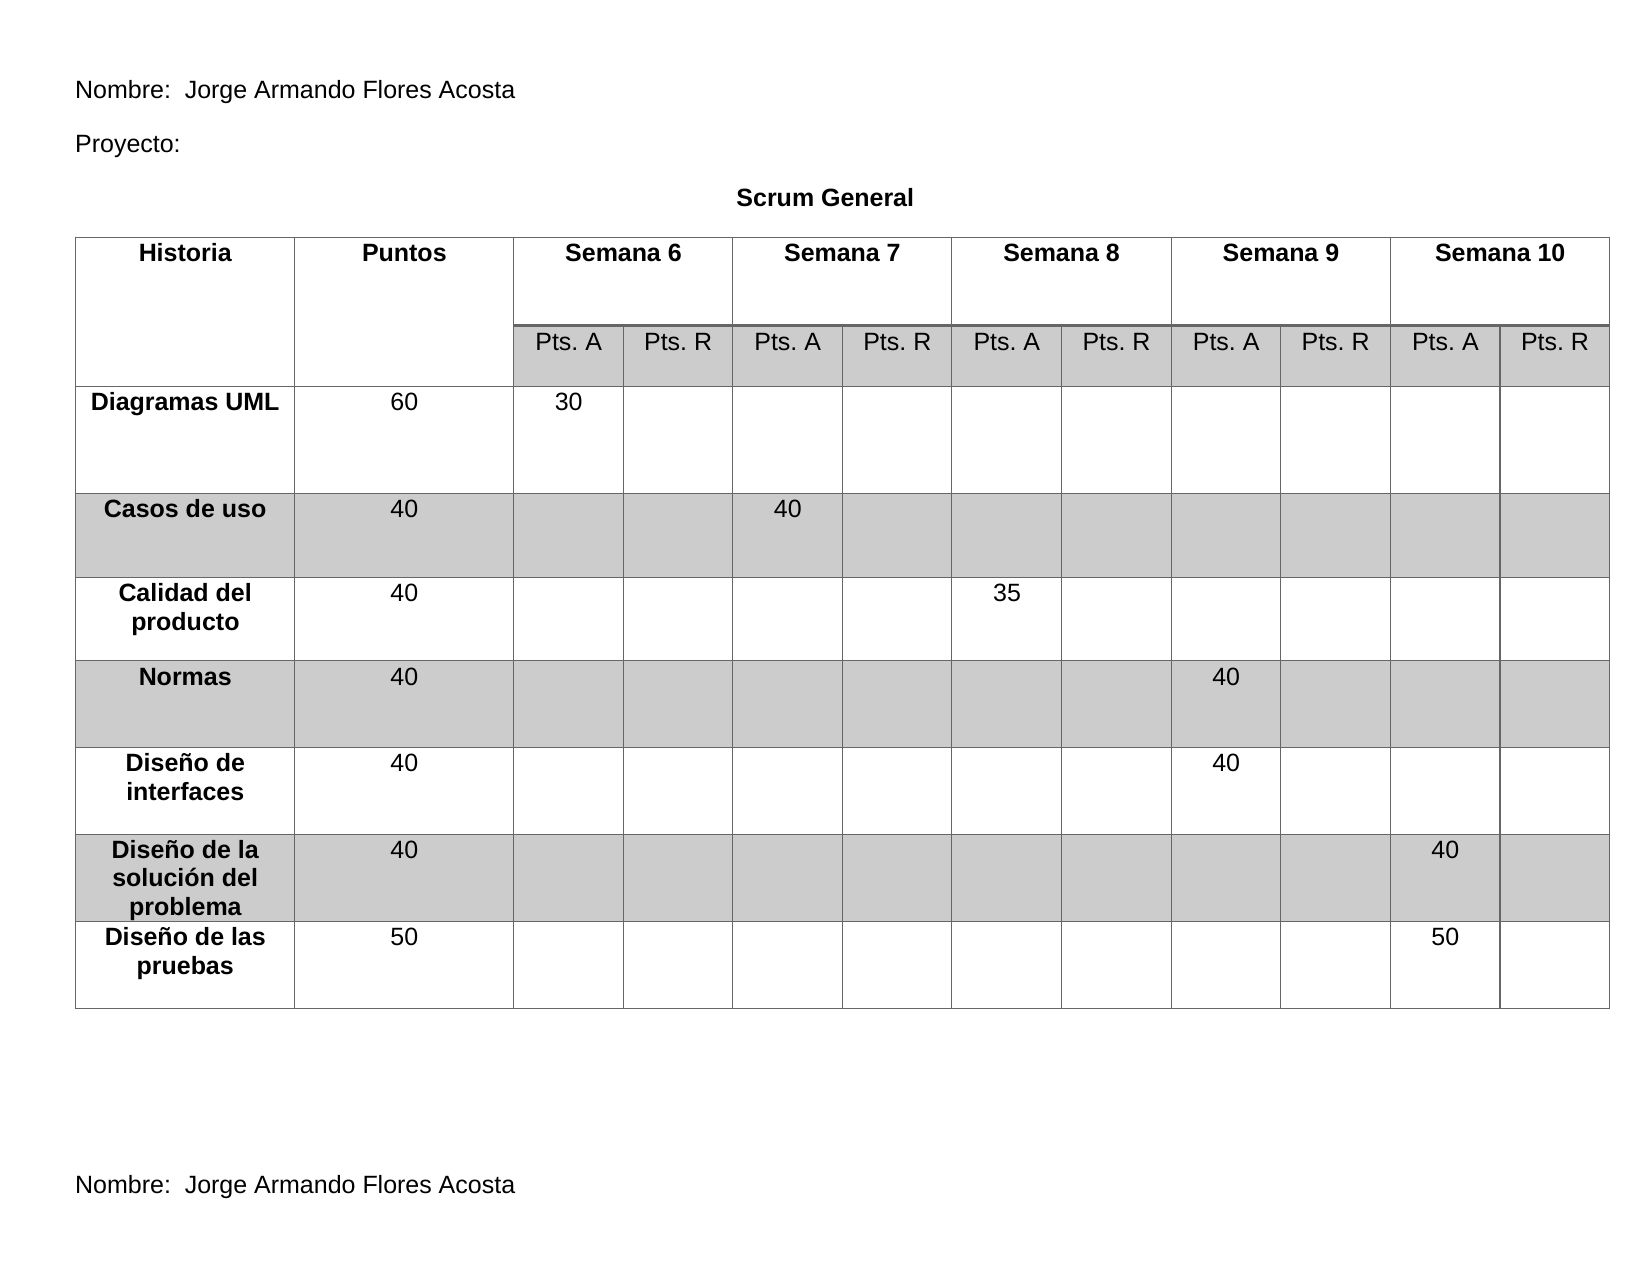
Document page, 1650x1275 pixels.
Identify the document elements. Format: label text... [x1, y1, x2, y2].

table_cell 40 [295, 578, 513, 660]
table_cell 50 [1391, 922, 1499, 1007]
table_cell [733, 661, 842, 747]
table_cell 60 [295, 387, 513, 493]
table_cell [1391, 748, 1499, 833]
table_cell [733, 578, 842, 660]
table_cell Pts. R [843, 327, 951, 386]
table_cell Diseño de las pruebas [76, 922, 294, 1007]
table_cell [1391, 578, 1499, 660]
table_cell 35 [952, 578, 1061, 660]
table_cell Normas [76, 661, 294, 747]
table_cell [1062, 494, 1171, 577]
table_cell 40 [1172, 748, 1280, 833]
table_cell [952, 661, 1061, 747]
table_cell 40 [295, 494, 513, 577]
table_header Semana 7 [733, 238, 951, 324]
table_cell [514, 835, 623, 921]
table_cell [843, 387, 951, 493]
table_cell [1501, 748, 1609, 833]
table_header Semana 10 [1391, 238, 1609, 324]
table_cell [1281, 835, 1390, 921]
table_cell [1281, 922, 1390, 1007]
table_header Semana 8 [952, 238, 1171, 324]
table_cell [1391, 494, 1499, 577]
table_cell [843, 661, 951, 747]
table_cell [952, 387, 1061, 493]
table_cell [1501, 661, 1609, 747]
table_header Semana 6 [514, 238, 732, 324]
table_cell [952, 835, 1061, 921]
table_cell [1281, 494, 1390, 577]
table_cell [1172, 835, 1280, 921]
table_cell [1281, 578, 1390, 660]
table_cell [1172, 578, 1280, 660]
table_cell [733, 922, 842, 1007]
table_cell [514, 578, 623, 660]
table_cell Pts. R [1281, 327, 1390, 386]
table_cell 40 [1391, 835, 1499, 921]
table_cell [1501, 578, 1609, 660]
table_cell [952, 494, 1061, 577]
table_cell [1062, 387, 1171, 493]
text Nombre: Jorge Armando Flores Acosta [75, 1170, 1575, 1199]
table_cell [1281, 661, 1390, 747]
table_cell [1172, 387, 1280, 493]
table_cell [843, 922, 951, 1007]
table_cell [733, 387, 842, 493]
table_cell [1281, 387, 1390, 493]
table_cell [514, 922, 623, 1007]
table_cell [1391, 661, 1499, 747]
table_cell [1501, 922, 1609, 1007]
text Proyecto: [75, 129, 1575, 158]
table_cell [514, 748, 623, 833]
table_cell [843, 578, 951, 660]
table_cell [514, 494, 623, 577]
text Nombre: Jorge Armando Flores Acosta [75, 75, 1575, 104]
table_cell [952, 748, 1061, 833]
table_cell 40 [295, 835, 513, 921]
table_cell Diseño de la solución del problema [76, 835, 294, 921]
table_cell [1501, 387, 1609, 493]
table_cell [843, 494, 951, 577]
table_cell [624, 494, 732, 577]
table_cell [843, 748, 951, 833]
table_cell Casos de uso [76, 494, 294, 577]
table_cell Pts. R [624, 327, 732, 386]
table_cell [1501, 494, 1609, 577]
table_cell Pts. A [514, 327, 623, 386]
table_cell Pts. A [1391, 327, 1499, 386]
table_cell [1501, 835, 1609, 921]
table_header Puntos [295, 238, 513, 386]
table_cell [1281, 748, 1390, 833]
table_cell 30 [514, 387, 623, 493]
table_cell [843, 835, 951, 921]
table_cell Pts. A [1172, 327, 1280, 386]
table_cell [1062, 661, 1171, 747]
table_header Semana 9 [1172, 238, 1390, 324]
table_cell 50 [295, 922, 513, 1007]
table_cell [1062, 578, 1171, 660]
table_cell [733, 748, 842, 833]
table_cell [733, 835, 842, 921]
table_cell 40 [733, 494, 842, 577]
table_cell [1062, 835, 1171, 921]
table_cell [1062, 922, 1171, 1007]
table_cell [1172, 494, 1280, 577]
table_cell [624, 387, 732, 493]
table_cell [952, 922, 1061, 1007]
table_cell [1391, 387, 1499, 493]
table_cell 40 [295, 661, 513, 747]
table_cell [624, 922, 732, 1007]
table_cell Pts. A [952, 327, 1061, 386]
table_cell Pts. R [1501, 327, 1609, 386]
table_cell Calidad del producto [76, 578, 294, 660]
table_cell [624, 661, 732, 747]
table_cell Pts. A [733, 327, 842, 386]
table_cell [514, 661, 623, 747]
table_cell [624, 835, 732, 921]
table_cell Pts. R [1062, 327, 1171, 386]
table_cell 40 [1172, 661, 1280, 747]
table_cell [1172, 922, 1280, 1007]
table_cell Diagramas UML [76, 387, 294, 493]
text Scrum General [75, 183, 1575, 211]
table_cell [1062, 748, 1171, 833]
table_cell Diseño de interfaces [76, 748, 294, 833]
table_header Historia [76, 238, 294, 386]
table_cell 40 [295, 748, 513, 833]
table_cell [624, 748, 732, 833]
table_cell [624, 578, 732, 660]
